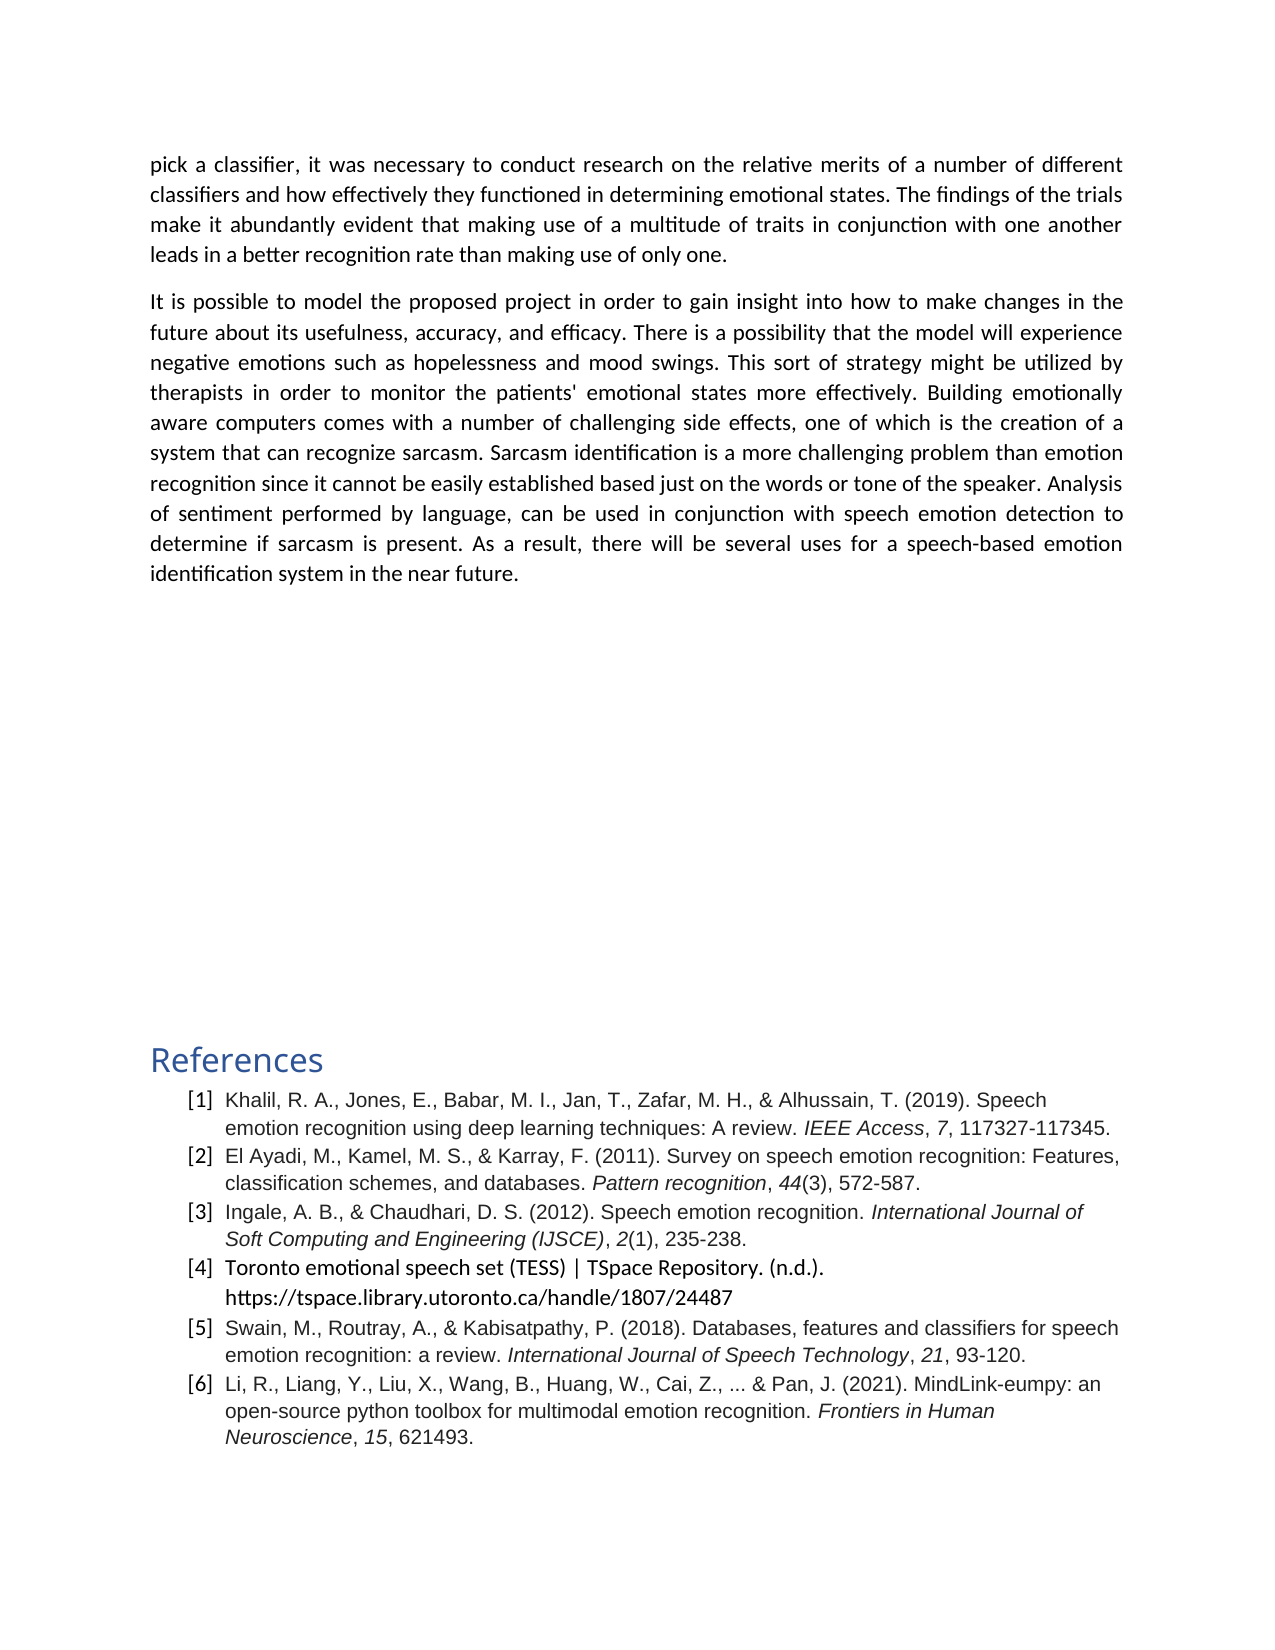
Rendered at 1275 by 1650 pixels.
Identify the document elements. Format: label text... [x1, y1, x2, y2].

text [150, 150, 1125, 269]
text It is possible to model the proposed project in order to gain insight into how to make changes in the future about its usefulness, accuracy, and efficacy. There is a possibility that the model will experience negative emotions such as hopelessness and mood swings. This sort of strategy might be utilized by therapists in order to monitor the patients' emotional states more effectively. Building emotionally aware computers comes with a number of challenging side effects, one of which is the creation of a system that can recognize sarcasm. Sarcasm identification is a more challenging problem than emotion recognition since it cannot be easily established based just on the words or tone of the speaker. Analysis of sentiment performed by language, can be used in conjunction with speech emotion detection to determine if sarcasm is present. As a result, there will be several uses for a speech-based emotion identification system in the near future. [150, 287, 1125, 587]
